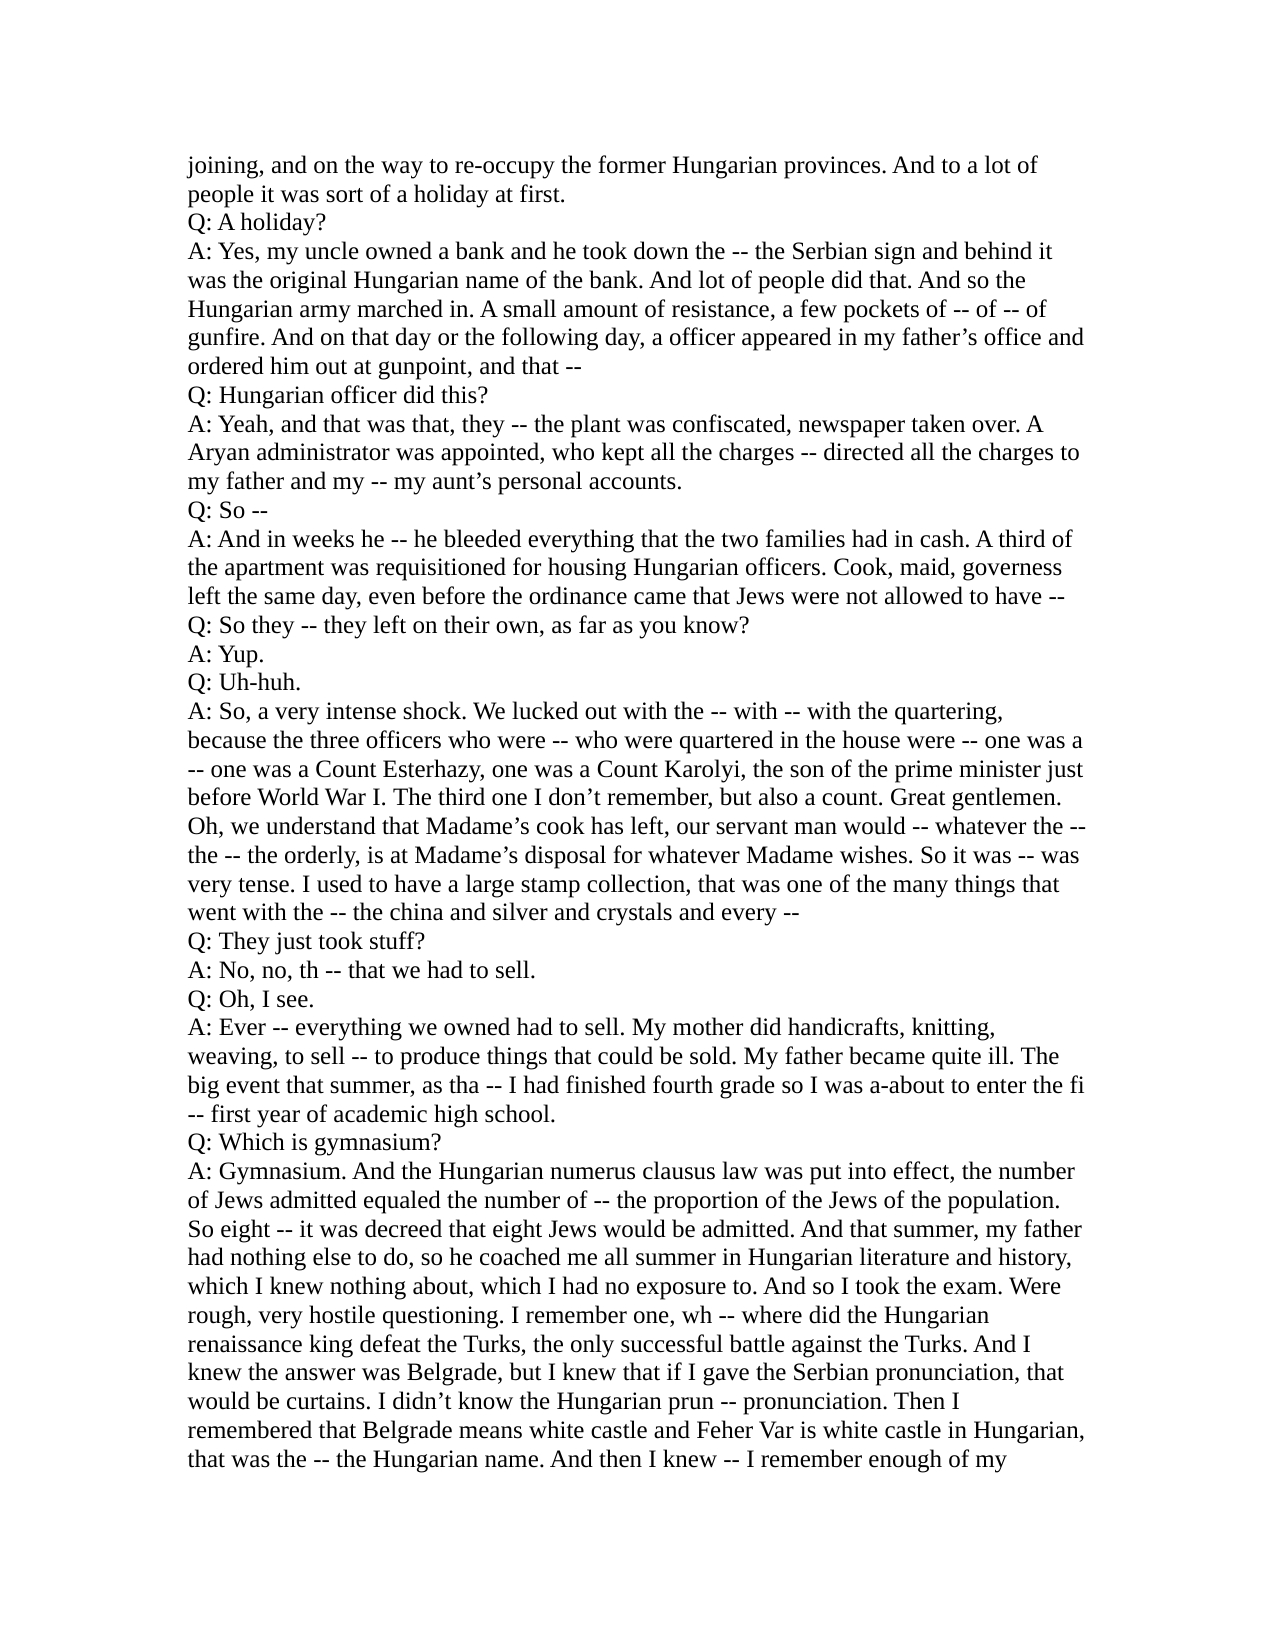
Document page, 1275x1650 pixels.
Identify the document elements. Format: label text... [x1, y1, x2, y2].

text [187, 150, 1087, 236]
text A: Ever -- everything we owned had to sell. My mother did handicrafts, knitting, weaving, to sell -- to produce things that could be sold. My father became quite ill. The big event that summer, as tha -- I had finished fourth grade so I was a-about to enter the fi -- first year of academic high school. [187, 1041, 1087, 1156]
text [187, 1185, 1087, 1472]
text Q: So -- [187, 524, 1087, 552]
text Q: Hungarian officer did this? [187, 409, 1087, 437]
text Q: So they -- they left on their own, as far as you know? [187, 639, 1087, 667]
text A: So, a very intense shock. We lucked out with the -- with -- with the quartering, because the three officers who were -- who were quartered in the house were -- one was a -- one was a Count Esterhazy, one was a Count Karolyi, the son of the prime minister just before World War І. The third one I don’t remember, but also a count. Great gentlemen. Oh, we understand that Madame’s cook has left, our servant man would -- whatever the -- the -- the orderly, is at Madame’s disposal for whatever Madame wishes. So it was -- was very tense. I used to have a large stamp collection, that was one of the many things that went with the -- the china and silver and crystals and every -- [187, 725, 1087, 955]
text A: And in weeks he -- he bleeded everything that the two families had in cash. A third of the apartment was requisitioned for housing Hungarian officers. Cook, maid, governess left the same day, even before the ordinance came that Jews were not allowed to have -- [187, 552, 1087, 639]
text Q: Which is gymnasium? [187, 1156, 1087, 1185]
text A: No, no, th -- that we had to sell. [187, 984, 1087, 1012]
text Q: A holiday? [187, 236, 1087, 265]
text A: Yeah, and that was that, they -- the plant was confiscated, newspaper taken over. A Aryan administrator was appointed, who kept all the charges -- directed all the charges to my father and my -- my aunt’s personal accounts. [187, 437, 1087, 524]
text Q: They just took stuff? [187, 955, 1087, 984]
text A: Yes, my uncle owned a bank and he took down the -- the Serbian sign and behind it was the original Hungarian name of the bank. And lot of people did that. And so the Hungarian army marched in. A small amount of resistance, a few pockets of -- of -- of gunfire. And on that day or the following day, a officer appeared in my father’s office and ordered him out at gunpoint, and that -- [187, 265, 1087, 409]
text Q: Uh-huh. [187, 696, 1087, 725]
text Q: Oh, I see. [187, 1012, 1087, 1041]
text A: Yup. [187, 667, 1087, 696]
